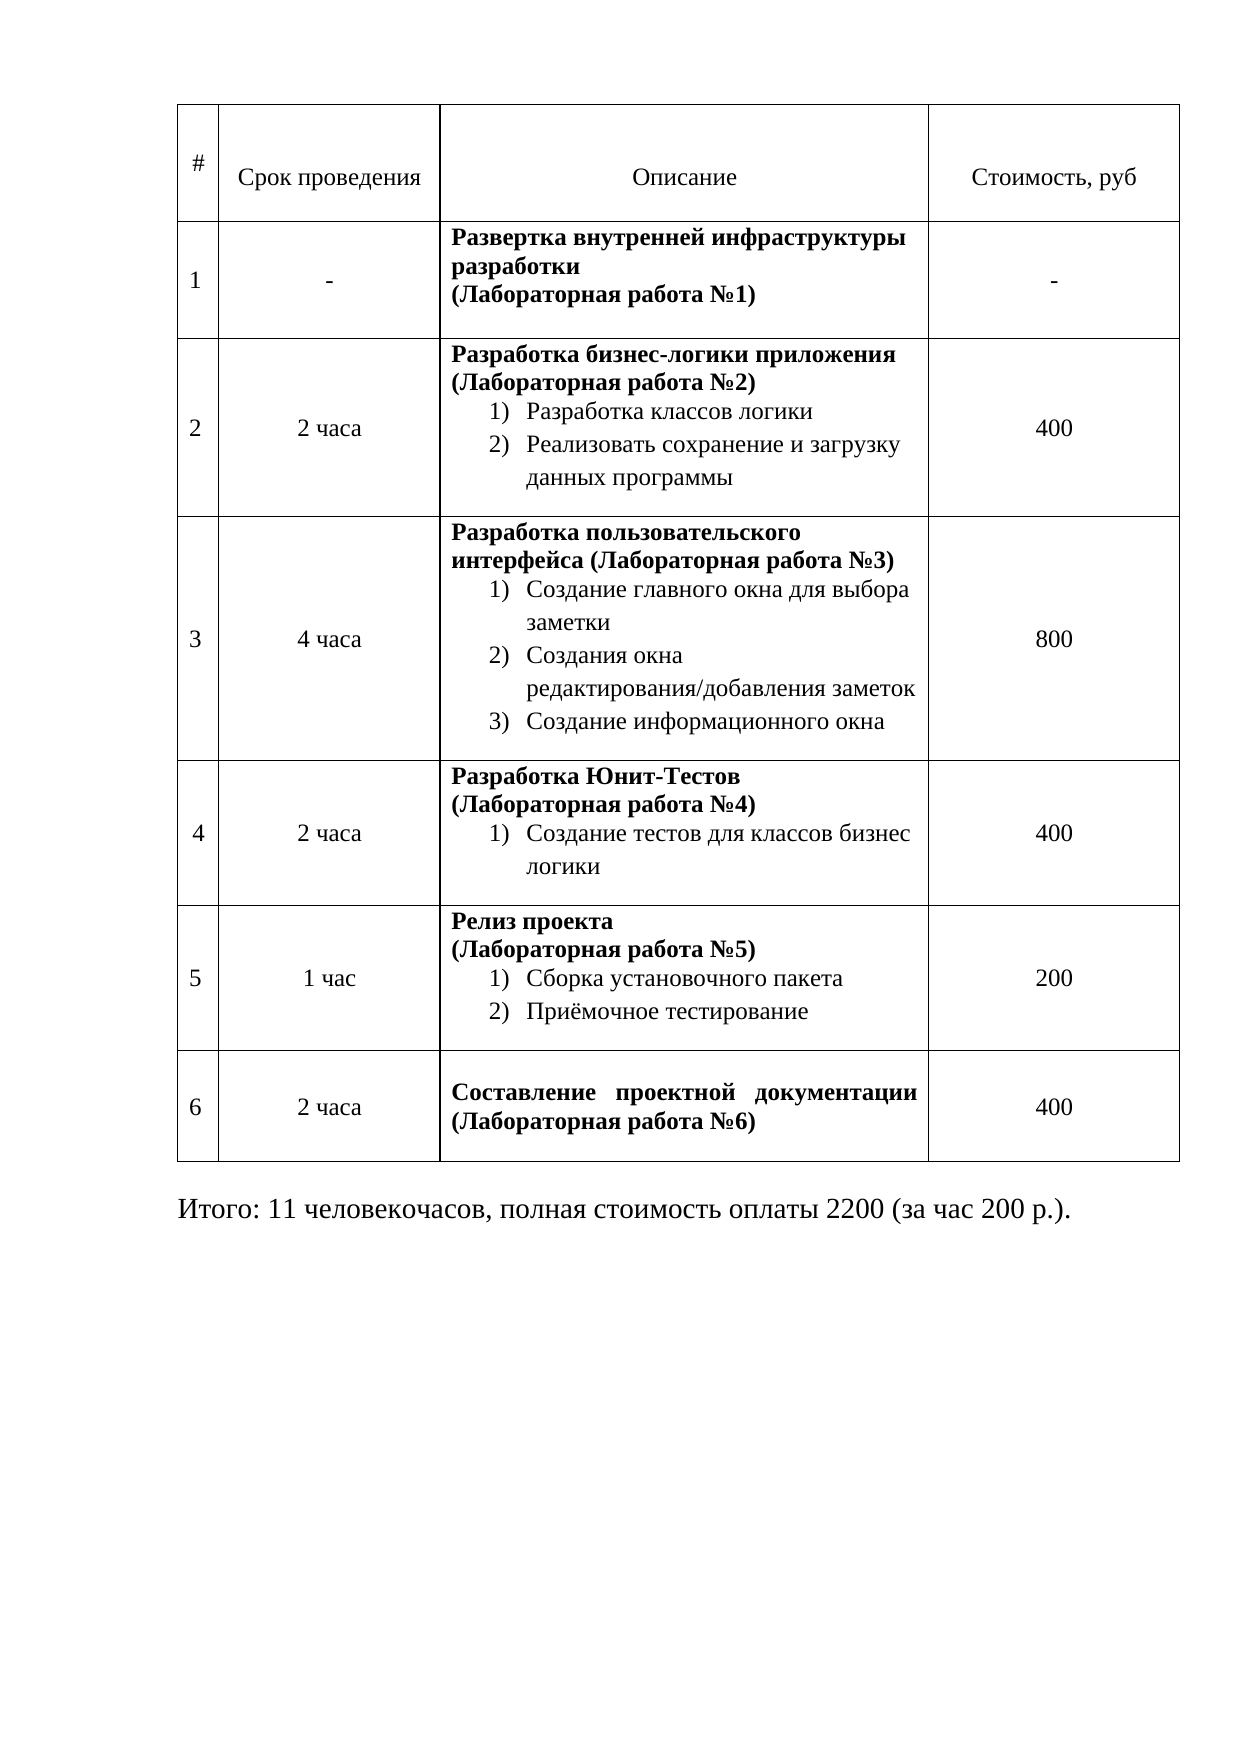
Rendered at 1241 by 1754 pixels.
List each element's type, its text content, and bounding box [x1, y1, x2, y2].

table_cell 2 часа [219, 339, 439, 516]
table_cell 1 [178, 222, 218, 338]
table_cell Составление проектной документации (Лабораторная работа №6) [441, 1051, 928, 1161]
table_cell - [219, 222, 439, 338]
table_cell Развертка внутренней инфраструктуры разработки (Лабораторная работа №1) [441, 222, 928, 338]
table_header Описание [441, 105, 928, 221]
table_cell 400 [929, 1051, 1179, 1161]
table_cell 2 часа [219, 1051, 439, 1161]
table_cell 800 [929, 517, 1179, 760]
table_header Срок проведения [219, 105, 439, 221]
table_cell 3 [178, 517, 218, 760]
table_cell Разработка бизнес-логики приложения (Лабораторная работа №2) Разработка классов логики Реализовать сохранение и загрузку данных программы [441, 339, 928, 516]
table_header Стоимость, руб [929, 105, 1179, 221]
table_cell 2 [178, 339, 218, 516]
table_cell 400 [929, 761, 1179, 905]
table_cell 5 [178, 906, 218, 1050]
table_cell 4 [178, 761, 218, 905]
table_cell Релиз проекта (Лабораторная работа №5) Сборка установочного пакета Приёмочное тестирование [441, 906, 928, 1050]
table_cell Разработка Юнит-Тестов (Лабораторная работа №4) Создание тестов для классов бизнес логики [441, 761, 928, 905]
table_cell Разработка пользовательского интерфейса (Лабораторная работа №3) Создание главного окна для выбора заметки Создания окна редактирования/добавления заметок Создание информационного окна [441, 517, 928, 760]
table_cell 6 [178, 1051, 218, 1161]
table_cell 1 час [219, 906, 439, 1050]
text Итого: 11 человекочасов, полная стоимость оплаты 2200 (за час 200 р.). [177, 1191, 1152, 1224]
table_cell - [929, 222, 1179, 338]
table_header # [178, 105, 218, 221]
table_cell 2 часа [219, 761, 439, 905]
table_cell 400 [929, 339, 1179, 516]
table_cell 4 часа [219, 517, 439, 760]
table_cell 200 [929, 906, 1179, 1050]
